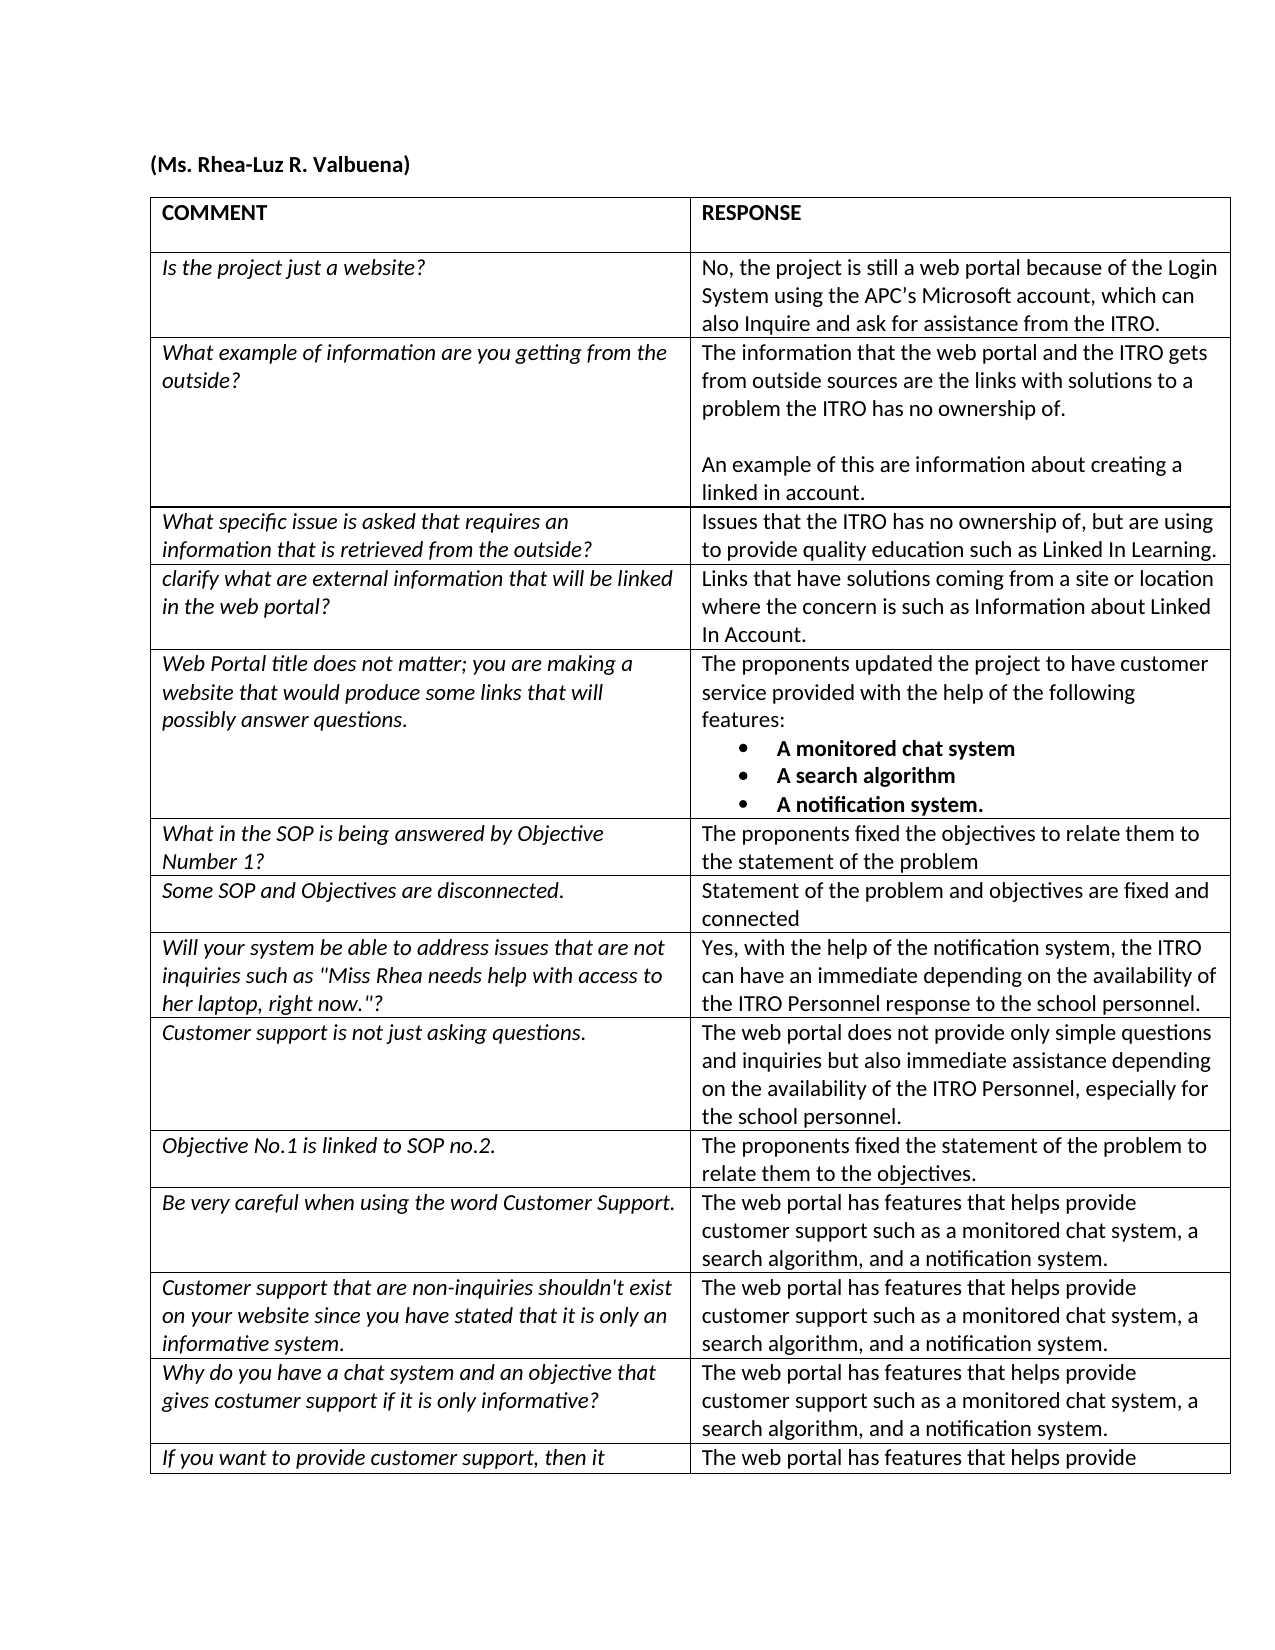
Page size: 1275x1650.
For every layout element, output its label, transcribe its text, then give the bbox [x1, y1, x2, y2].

text (Ms. Rhea-Luz R. Valbuena) [150, 150, 1125, 178]
table_cell The proponents fixed the statement of the problem to relate them to the objectives. [691, 1131, 1230, 1187]
table_cell No, the project is still a web portal because of the Login System using the APC’s Microsoft account, which can also Inquire and ask for assistance from the ITRO. [691, 253, 1230, 337]
table_cell Yes, with the help of the notification system, the ITRO can have an immediate depending on the availability of the ITRO Personnel response to the school personnel. [691, 933, 1230, 1017]
table_cell The information that the web portal and the ITRO gets from outside sources are the links with solutions to a problem the ITRO has no ownership of. An example of this are information about creating a linked in account. [691, 338, 1230, 506]
table_cell Be very careful when using the word Customer Support. [151, 1188, 690, 1272]
table_cell Links that have solutions coming from a site or location where the concern is such as Information about Linked In Account. [691, 565, 1230, 648]
table_cell Customer support is not just asking questions. [151, 1018, 690, 1130]
table_cell clarify what are external information that will be linked in the web portal? [151, 565, 690, 648]
table_cell The web portal has features that helps provide customer support such as a monitored chat system, a search algorithm, and a notification system. [691, 1188, 1230, 1272]
table_header RESPONSE [691, 198, 1230, 252]
table_cell The web portal has features that helps provide customer support such as a monitored chat system, a search algorithm, and a notification system. [691, 1273, 1230, 1357]
table_cell What specific issue is asked that requires an information that is retrieved from the outside? [151, 508, 690, 563]
table_cell What in the SOP is being answered by Objective Number 1? [151, 819, 690, 875]
table_cell The web portal does not provide only simple questions and inquiries but also immediate assistance depending on the availability of the ITRO Personnel, especially for the school personnel. [691, 1018, 1230, 1130]
table_cell The proponents updated the project to have customer service provided with the help of the following features: A monitored chat system A search algorithm A notification system. [691, 650, 1230, 818]
table_cell Will your system be able to address issues that are not inquiries such as "Miss Rhea needs help with access to her laptop, right now."? [151, 933, 690, 1017]
table_cell The web portal has features that helps provide customer support such as a monitored chat system, a search algorithm, and a notification system. [691, 1359, 1230, 1442]
table_header COMMENT [151, 198, 690, 252]
table_cell Web Portal title does not matter; you are making a website that would produce some links that will possibly answer questions. [151, 650, 690, 818]
table_cell Statement of the problem and objectives are fixed and connected [691, 876, 1230, 932]
table_cell What example of information are you getting from the outside? [151, 338, 690, 506]
table_cell Some SOP and Objectives are disconnected. [151, 876, 690, 932]
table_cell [691, 1444, 1230, 1472]
table_cell Is the project just a website? [151, 253, 690, 337]
table_cell The proponents fixed the objectives to relate them to the statement of the problem [691, 819, 1230, 875]
table_cell Why do you have a chat system and an objective that gives costumer support if it is only informative? [151, 1359, 690, 1442]
table_cell Objective No.1 is linked to SOP no.2. [151, 1131, 690, 1187]
table_cell Issues that the ITRO has no ownership of, but are using to provide quality education such as Linked In Learning. [691, 508, 1230, 563]
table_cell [151, 1444, 690, 1472]
table_cell Customer support that are non-inquiries shouldn't exist on your website since you have stated that it is only an informative system. [151, 1273, 690, 1357]
